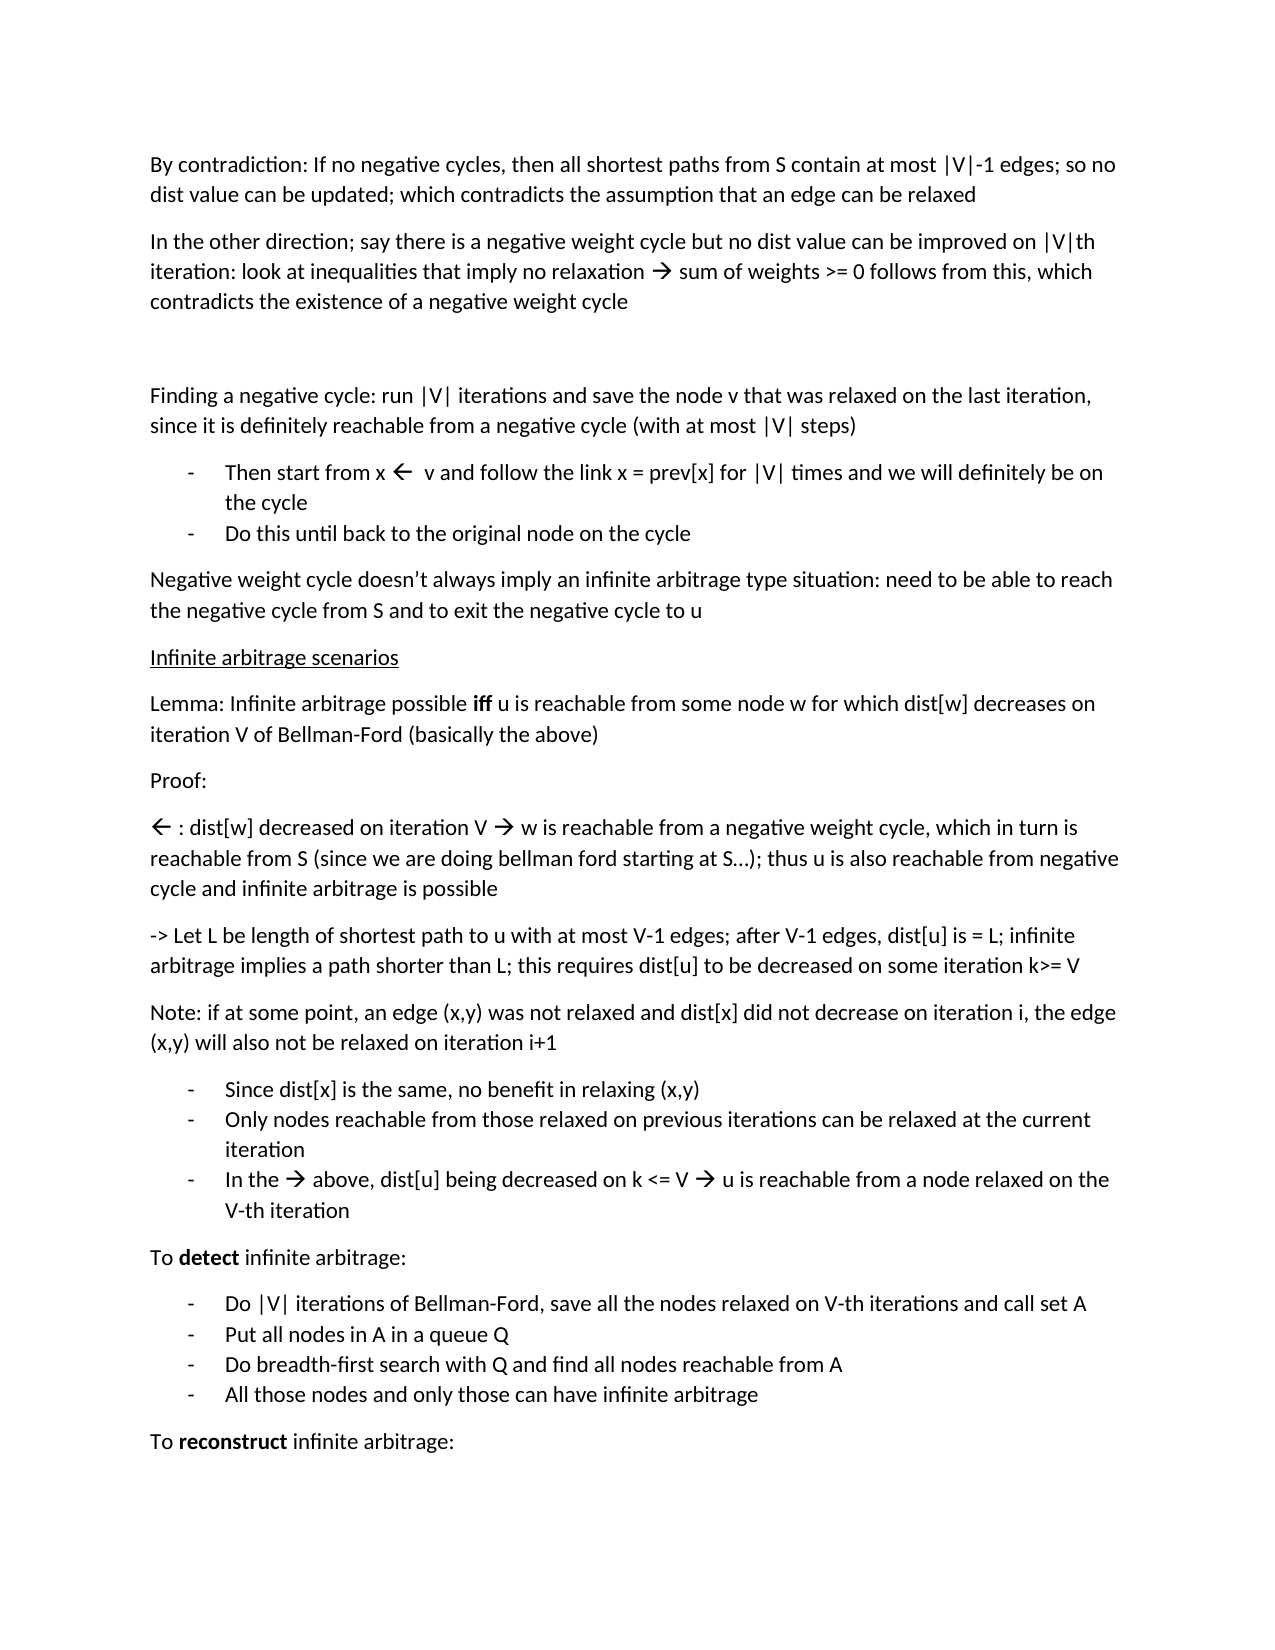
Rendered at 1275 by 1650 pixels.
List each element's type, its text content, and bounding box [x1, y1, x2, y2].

list Put all nodes in A in a queue Q [187, 1320, 1125, 1348]
text In the other direction; say there is a negative weight cycle but no dist value can be improved on |V|th iteration: look at inequalities that imply no relaxation sum of weights >= 0 follows from this, which contradicts the existence of a negative weight cycle [150, 227, 1125, 316]
text To reconstruct infinite arbitrage: [150, 1427, 1125, 1455]
text Lemma: Infinite arbitrage possible iff u is reachable from some node w for which dist[w] decreases on iteration V of Bellman-Ford (basically the above) [150, 689, 1125, 748]
list Only nodes reachable from those relaxed on previous iterations can be relaxed at the current iteration [187, 1105, 1125, 1163]
list Then start from x v and follow the link x = prev[x] for |V| times and we will definitely be on the cycle [187, 458, 1125, 517]
list All those nodes and only those can have infinite arbitrage [187, 1380, 1125, 1408]
text Proof: [150, 767, 1125, 795]
list In the above, dist[u] being decreased on k <= V u is reachable from a node relaxed on the V-th iteration [187, 1166, 1125, 1224]
text Infinite arbitrage scenarios [150, 643, 1125, 671]
text To detect infinite arbitrage: [150, 1243, 1125, 1271]
text Finding a negative cycle: run |V| iterations and save the node v that was relaxed on the last iteration, since it is definitely reachable from a negative cycle (with at most |V| steps) [150, 381, 1125, 439]
list Since dist[x] is the same, no benefit in relaxing (x,y) [187, 1075, 1125, 1103]
text Negative weight cycle doesn’t always imply an infinite arbitrage type situation: need to be able to reach the negative cycle from S and to exit the negative cycle to u [150, 566, 1125, 624]
text By contradiction: If no negative cycles, then all shortest paths from S contain at most |V|-1 edges; so no dist value can be updated; which contradicts the assumption that an edge can be relaxed [150, 150, 1125, 208]
list Do this until back to the original node on the cycle [187, 519, 1125, 547]
list Do |V| iterations of Bellman-Ford, save all the nodes relaxed on V-th iterations and call set A [187, 1289, 1125, 1318]
text Note: if at some point, an edge (x,y) was not relaxed and dist[x] did not decrease on iteration i, the edge (x,y) will also not be relaxed on iteration i+1 [150, 998, 1125, 1056]
list Do breadth-first search with Q and find all nodes reachable from A [187, 1350, 1125, 1378]
text -> Let L be length of shortest path to u with at most V-1 edges; after V-1 edges, dist[u] is = L; infinite arbitrage implies a path shorter than L; this requires dist[u] to be decreased on some iteration k>= V [150, 921, 1125, 979]
text : dist[w] decreased on iteration V w is reachable from a negative weight cycle, which in turn is reachable from S (since we are doing bellman ford starting at S…); thus u is also reachable from negative cycle and infinite arbitrage is possible [150, 813, 1125, 902]
